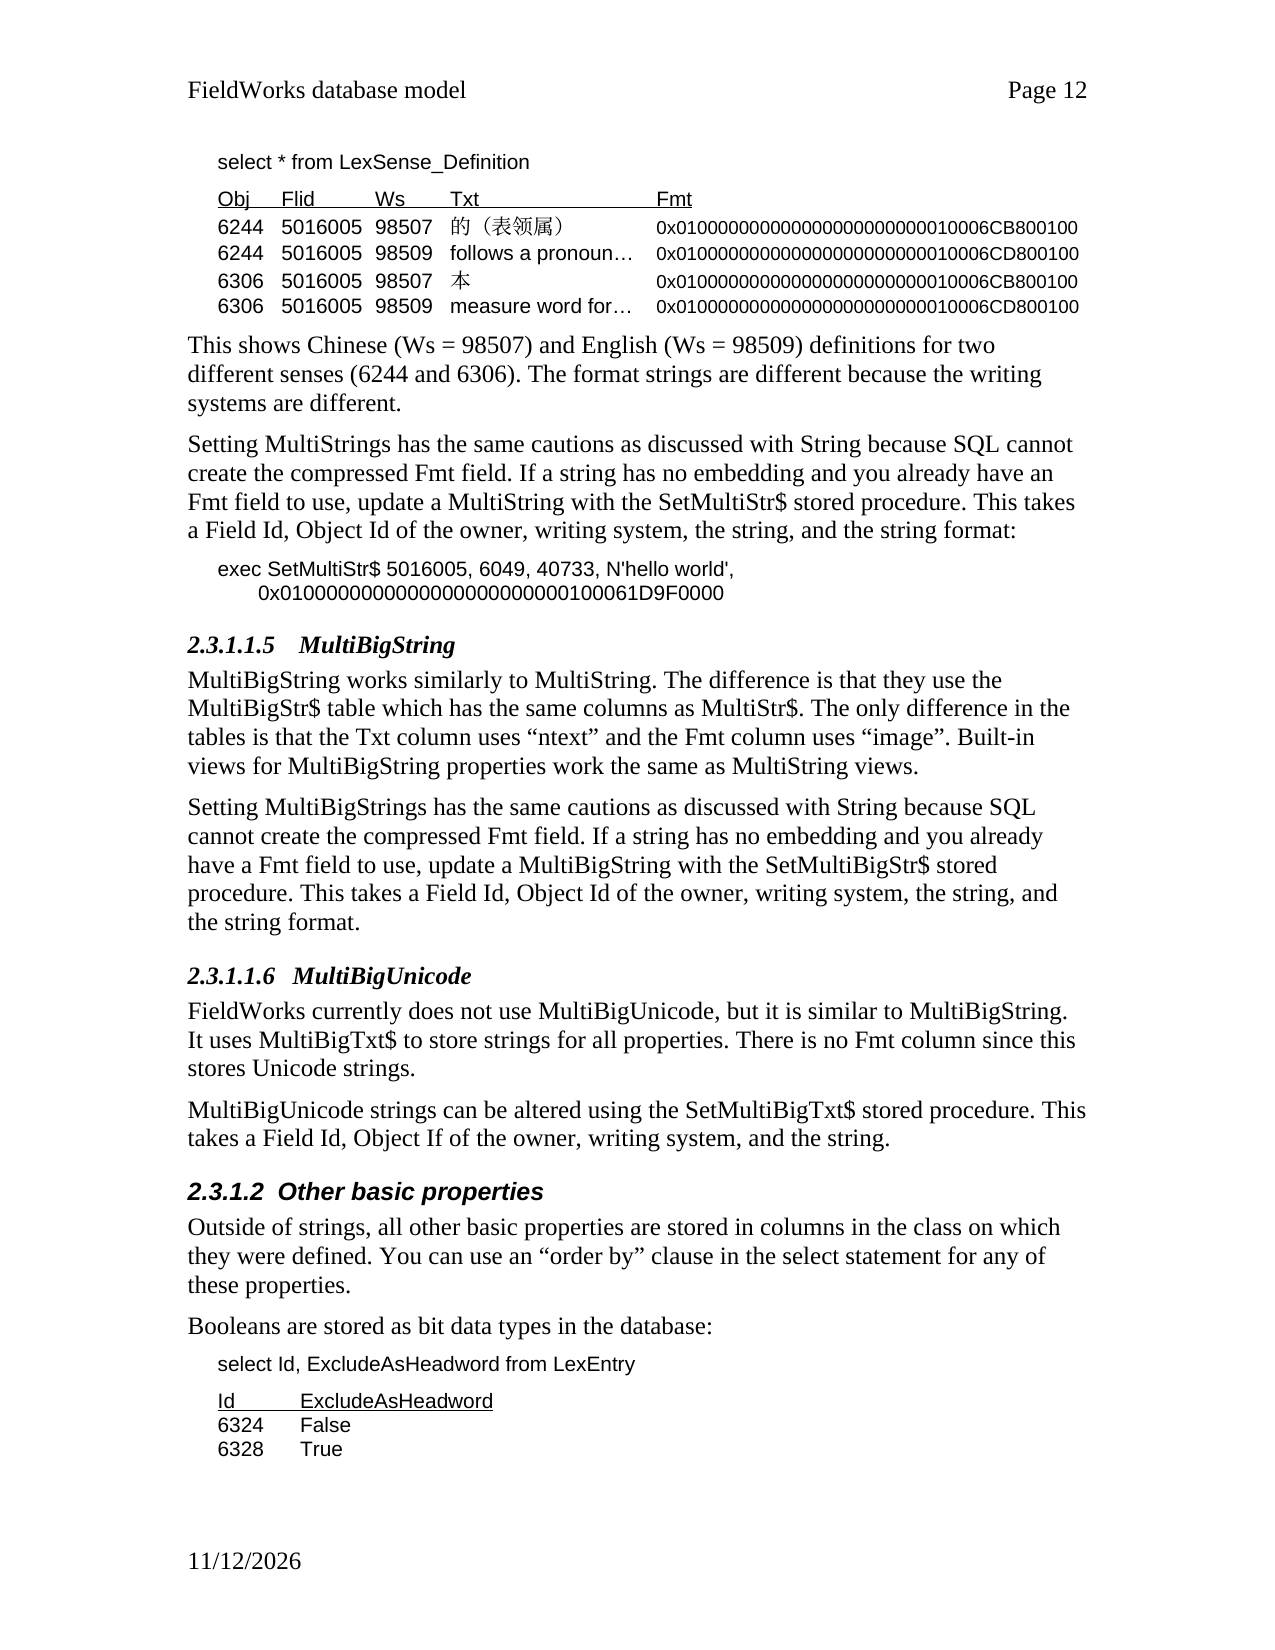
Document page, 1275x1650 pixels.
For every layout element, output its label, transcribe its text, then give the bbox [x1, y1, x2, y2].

subtitle Other basic properties [187, 1177, 1087, 1206]
text MultiBigString works similarly to MultiString. The difference is that they use the MultiBigStr$ table which has the same columns as MultiStr$. The only difference in the tables is that the Txt column uses “ntext” and the Fmt column uses “image”. Built-in views for MultiBigString properties work the same as MultiString views. [187, 665, 1087, 780]
text select Id, ExcludeAsHeadword from LexEntry [217, 1352, 1087, 1376]
text select * from LexSense_Definition [217, 150, 1087, 174]
subtitle MultiBigUnicode [187, 961, 1087, 990]
text Setting MultiBigStrings has the same cautions as discussed with String because SQL cannot create the compressed Fmt field. If a string has no embedding and you already have a Fmt field to use, update a MultiBigString with the SetMultiBigStr$ stored procedure. This takes a Field Id, Object Id of the owner, writing system, the string, and the string format. [187, 792, 1087, 936]
text MultiBigUnicode strings can be altered using the SetMultiBigTxt$ stored procedure. This takes a Field Id, Object If of the owner, writing system, and the string. [187, 1095, 1087, 1152]
text exec SetMultiStr$ 5016005, 6049, 40733, N'hello world', 0x0100000000000000000000000100061D9F0000 [217, 557, 1087, 605]
text Id ExcludeAsHeadword 6324 False 6328 True [217, 1389, 1087, 1461]
text Setting MultiStrings has the same cautions as discussed with String because SQL cannot create the compressed Fmt field. If a string has no embedding and you already have an Fmt field to use, update a MultiString with the SetMultiStr$ stored procedure. This takes a Field Id, Object Id of the owner, writing system, the string, and the string format: [187, 429, 1087, 544]
text This shows Chinese (Ws = 98507) and English (Ws = 98509) definitions for two different senses (6244 and 6306). The format strings are different because the writing systems are different. [187, 331, 1087, 417]
text Outside of strings, all other basic properties are stored in columns in the class on which they were defined. You can use an “order by” clause in the select statement for any of these properties. [187, 1212, 1087, 1298]
text FieldWorks currently does not use MultiBigUnicode, but it is similar to MultiBigString. It uses MultiBigTxt$ to store strings for all properties. There is no Fmt column since this stores Unicode strings. [187, 996, 1087, 1082]
text Obj Flid Ws Txt Fmt 6244 5016005 98507 的（表领属） 0x010000000000000000000000010006CB800100 6244 5016005 98509 follows a pronoun… 0x010000000000000000000000010006CD800100 6306 5016005 98507 本 0x010000000000000000000000010006CB800100 6306 5016005 98509 measure word for… 0x010000000000000000000000010006CD800100 [217, 186, 1087, 318]
subtitle MultiBigString [187, 630, 1087, 658]
text Booleans are stored as bit data types in the database: [187, 1311, 1087, 1340]
